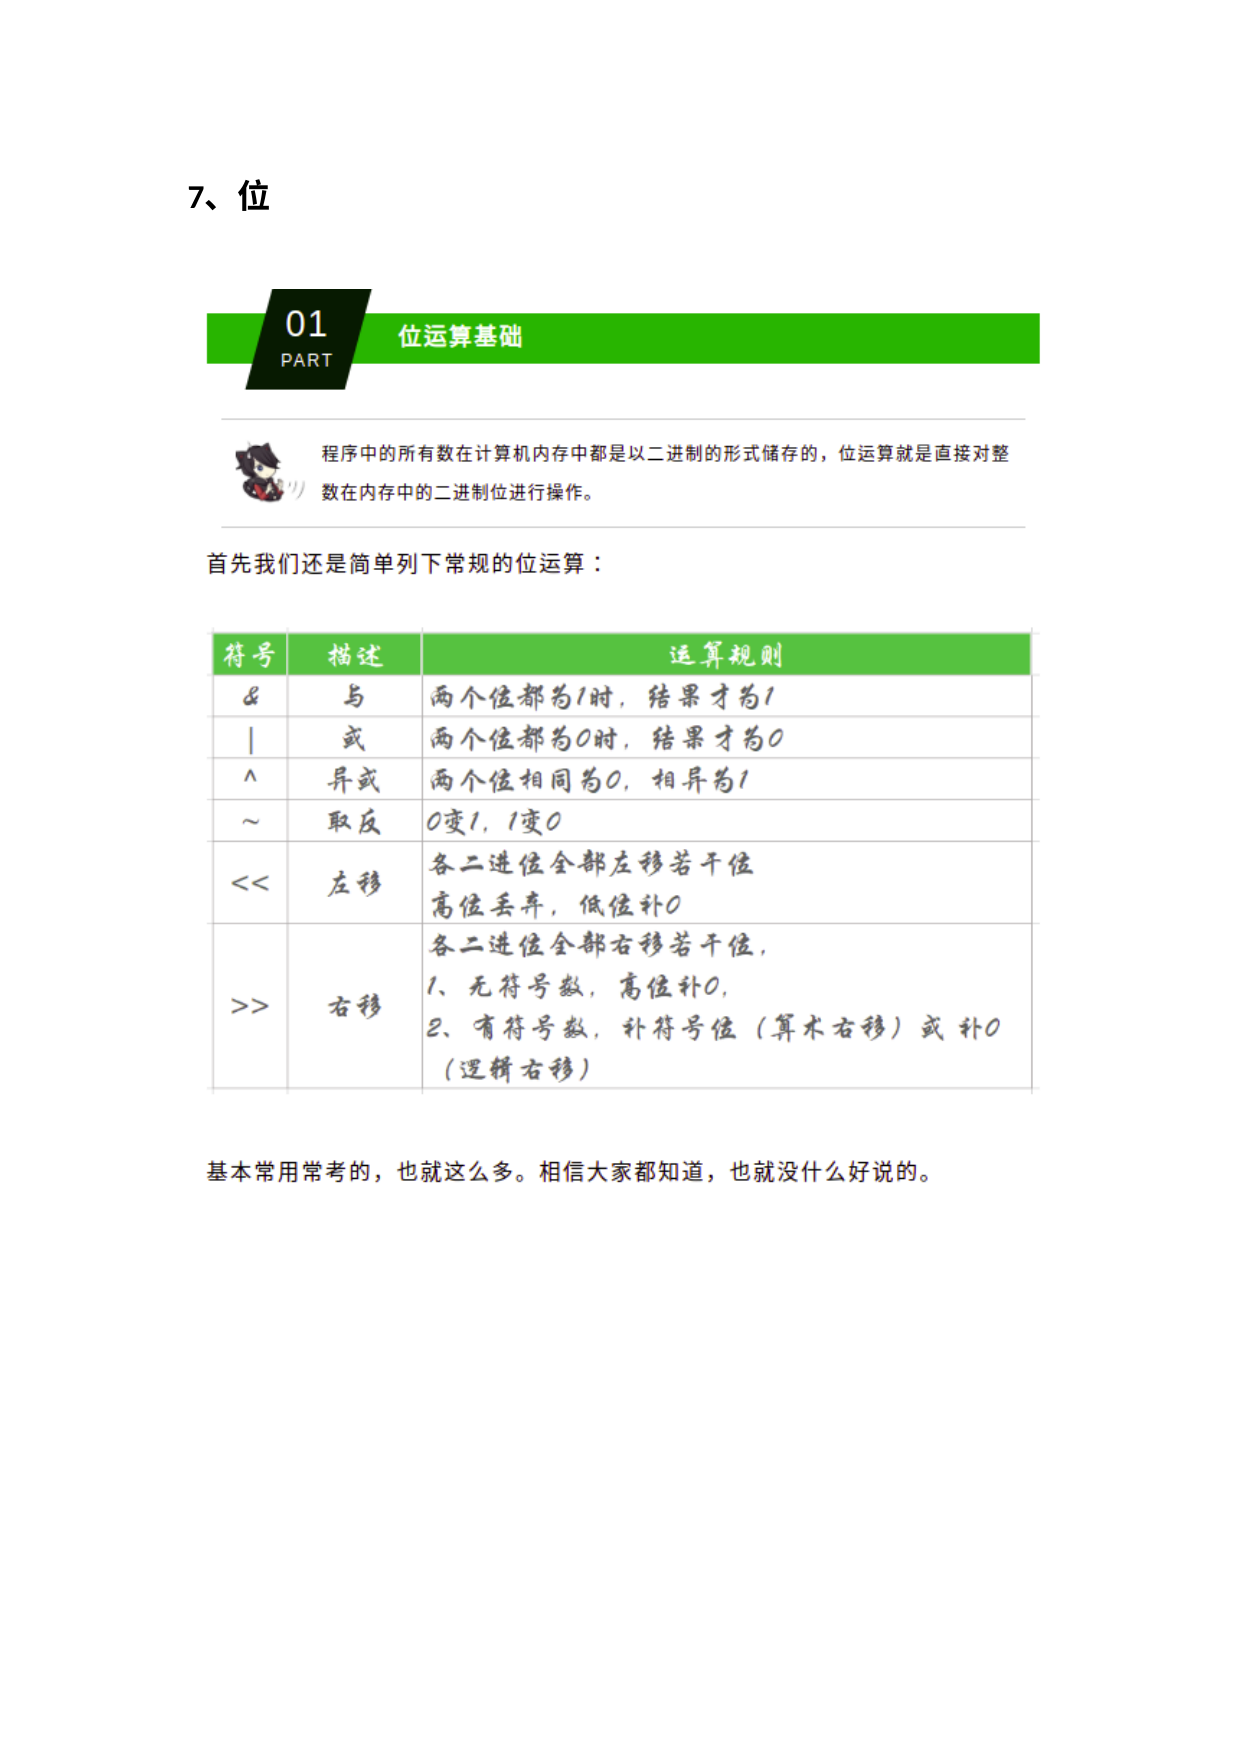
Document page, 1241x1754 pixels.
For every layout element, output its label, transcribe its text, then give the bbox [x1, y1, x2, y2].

picture [187, 289, 1053, 1201]
subtitle 位 [187, 162, 1053, 227]
